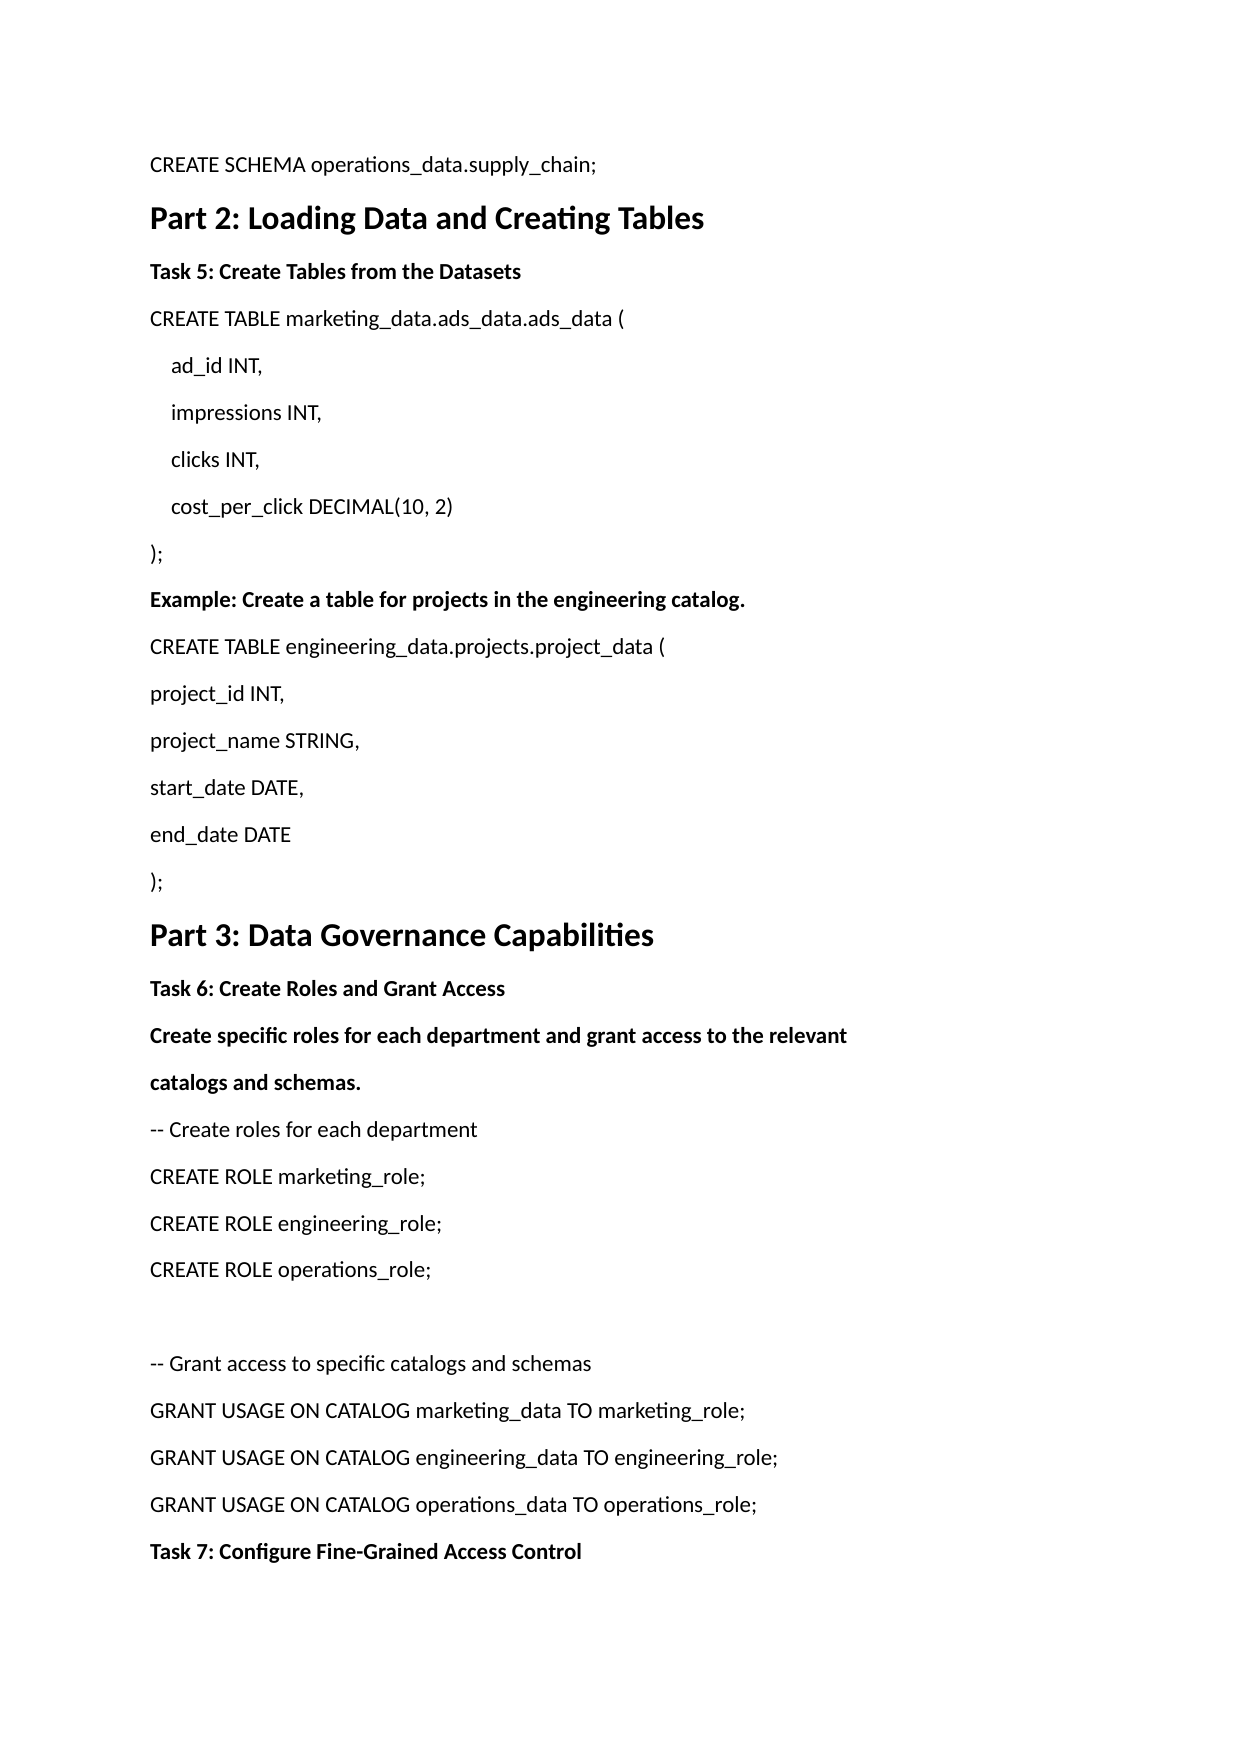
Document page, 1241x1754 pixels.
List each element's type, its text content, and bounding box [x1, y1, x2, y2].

text CREATE TABLE engineering_data.projects.project_data ( [150, 632, 1090, 661]
text Example: Create a table for projects in the engineering catalog. [150, 586, 1090, 614]
text cost_per_click DECIMAL(10, 2) [150, 492, 1090, 520]
text project_name STRING, [150, 726, 1090, 754]
text catalogs and schemas. [150, 1068, 1090, 1096]
text end_date DATE [150, 820, 1090, 848]
text GRANT USAGE ON CATALOG operations_data TO operations_role; [150, 1490, 1090, 1518]
text GRANT USAGE ON CATALOG engineering_data TO engineering_role; [150, 1443, 1090, 1471]
text CREATE ROLE engineering_role; [150, 1209, 1090, 1237]
text ); [150, 867, 1090, 895]
text start_date DATE, [150, 773, 1090, 801]
text Task 6: Create Roles and Grant Access [150, 974, 1090, 1002]
text CREATE SCHEMA operations_data.supply_chain; [150, 150, 1090, 178]
text -- Grant access to specific catalogs and schemas [150, 1349, 1090, 1377]
text Part 3: Data Governance Capabilities [150, 914, 1090, 954]
text Task 5: Create Tables from the Datasets [150, 257, 1090, 286]
text impressions INT, [150, 398, 1090, 426]
text -- Create roles for each department [150, 1115, 1090, 1143]
text Create specific roles for each department and grant access to the relevant [150, 1021, 1090, 1049]
text ad_id INT, [150, 351, 1090, 379]
text project_id INT, [150, 679, 1090, 707]
text CREATE ROLE marketing_role; [150, 1162, 1090, 1190]
text ); [150, 539, 1090, 567]
text Task 7: Configure Fine-Grained Access Control [150, 1537, 1090, 1565]
text CREATE TABLE marketing_data.ads_data.ads_data ( [150, 304, 1090, 332]
text clicks INT, [150, 445, 1090, 473]
text CREATE ROLE operations_role; [150, 1256, 1090, 1284]
text Part 2: Loading Data and Creating Tables [150, 197, 1090, 238]
text GRANT USAGE ON CATALOG marketing_data TO marketing_role; [150, 1396, 1090, 1424]
